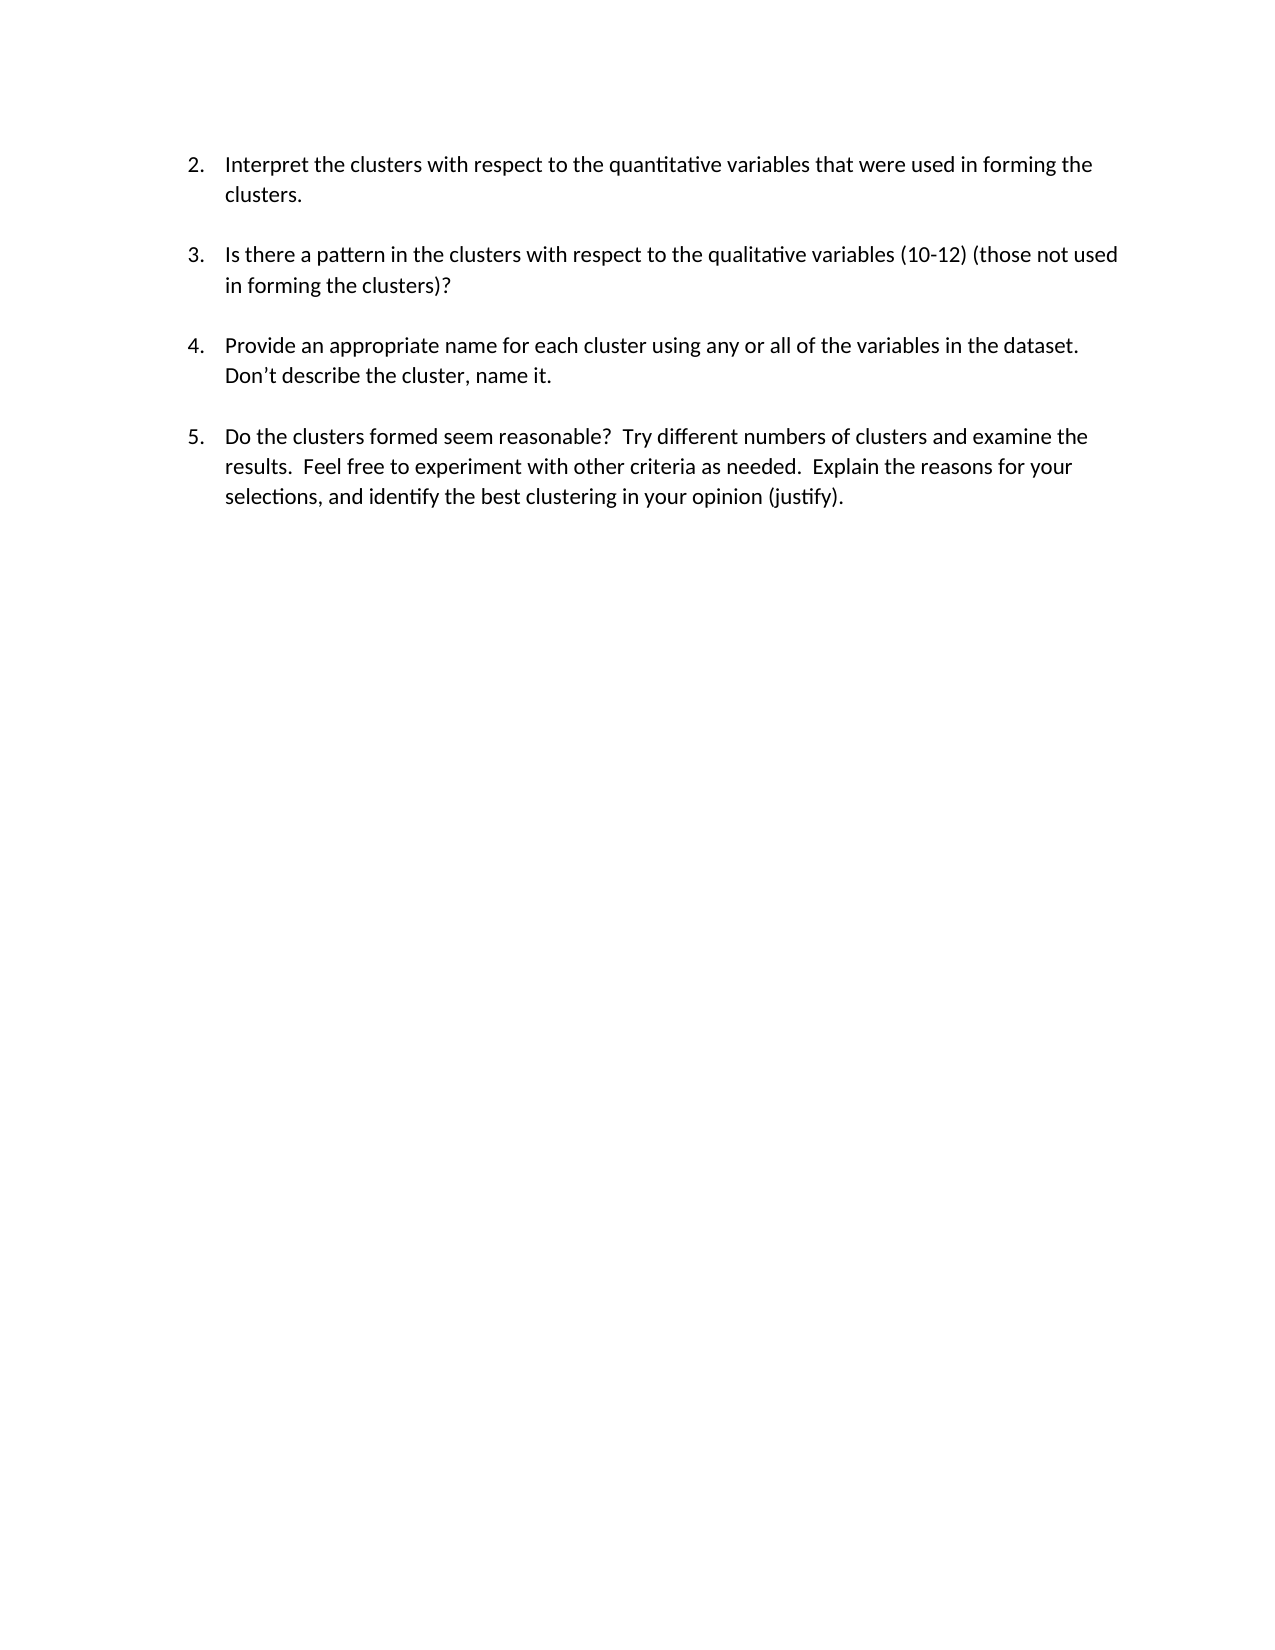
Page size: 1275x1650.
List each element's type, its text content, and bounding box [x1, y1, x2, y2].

list Interpret the clusters with respect to the quantitative variables that were used in forming the clusters. [187, 150, 1125, 208]
list Is there a pattern in the clusters with respect to the qualitative variables (10-12) (those not used in forming the clusters)? [187, 241, 1125, 299]
list Do the clusters formed seem reasonable? Try different numbers of clusters and examine the results. Feel free to experiment with other criteria as needed. Explain the reasons for your selections, and identify the best clustering in your opinion (justify). [187, 422, 1125, 510]
list Provide an appropriate name for each cluster using any or all of the variables in the dataset. Don’t describe the cluster, name it. [187, 331, 1125, 389]
